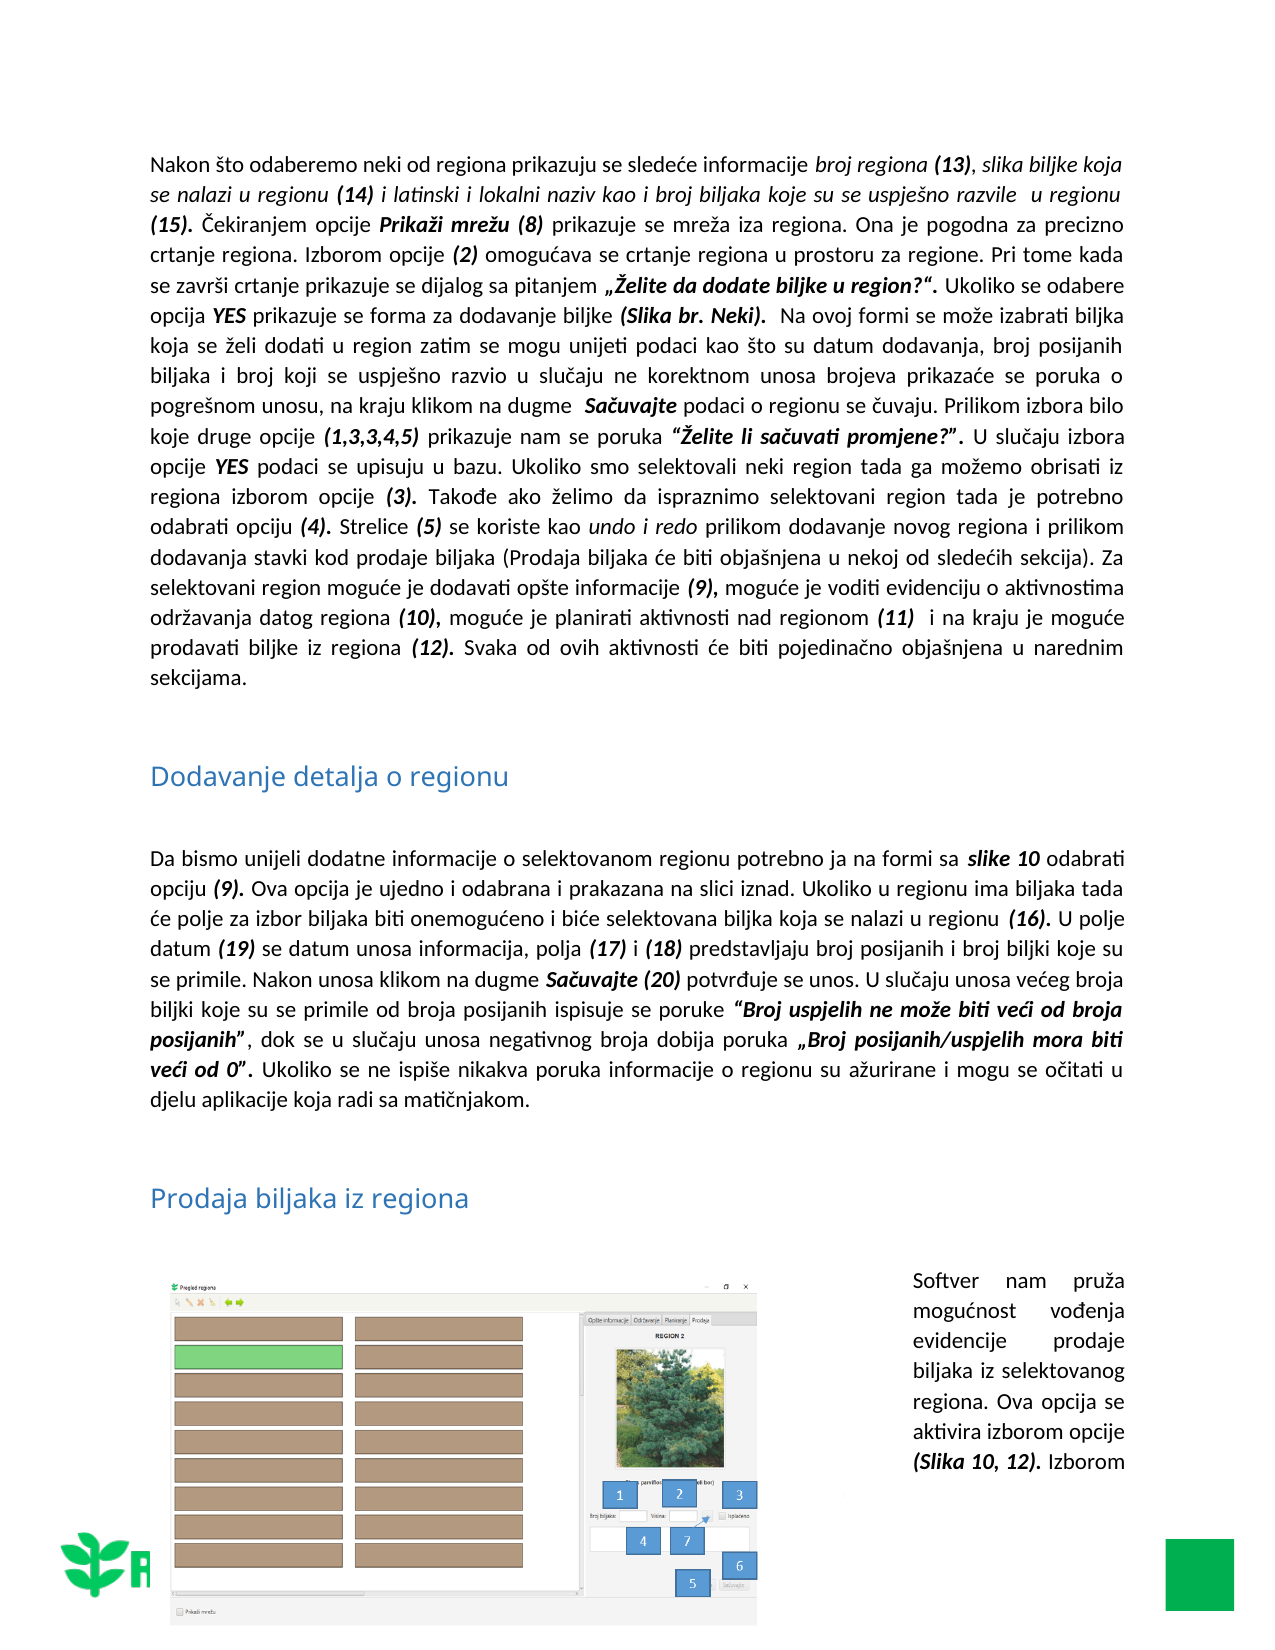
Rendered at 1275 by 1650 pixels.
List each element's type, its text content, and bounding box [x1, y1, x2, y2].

picture [60, 1531, 150, 1599]
text Da bismo unijeli dodatne informacije o selektovanom regionu potrebno ja na formi sa slike 10 odabrati opciju (9). Ova opcija je ujedno i odabrana i prakazana na slici iznad. Ukoliko u regionu ima biljaka tada će polje za izbor biljaka biti onemogućeno i biće selektovana biljka koja se nalazi u regionu (16). U polje datum (19) se datum unosa informacija, polja (17) i (18) predstavljaju broj posijanih i broj biljki koje su se primile. Nakon unosa klikom na dugme Sačuvajte (20) potvrđuje se unos. U slučaju unosa većeg broja biljki koje su se primile od broja posijanih ispisuje se poruke “Broj uspjelih ne može biti veći od broja posijanih”, dok se u slučaju unosa negativnog broja dobija poruka „Broj posijanih/uspjelih mora biti veći od 0”. Ukoliko se ne ispiše nikakva poruka informacije o regionu su ažurirane i mogu se očitati u djelu aplikacije koja radi sa matičnjakom. [150, 844, 1125, 1114]
picture [165, 1281, 844, 1650]
subtitle Prodaja biljaka iz regiona [150, 1179, 1125, 1216]
subtitle Dodavanje detalja o regionu [150, 757, 1125, 794]
